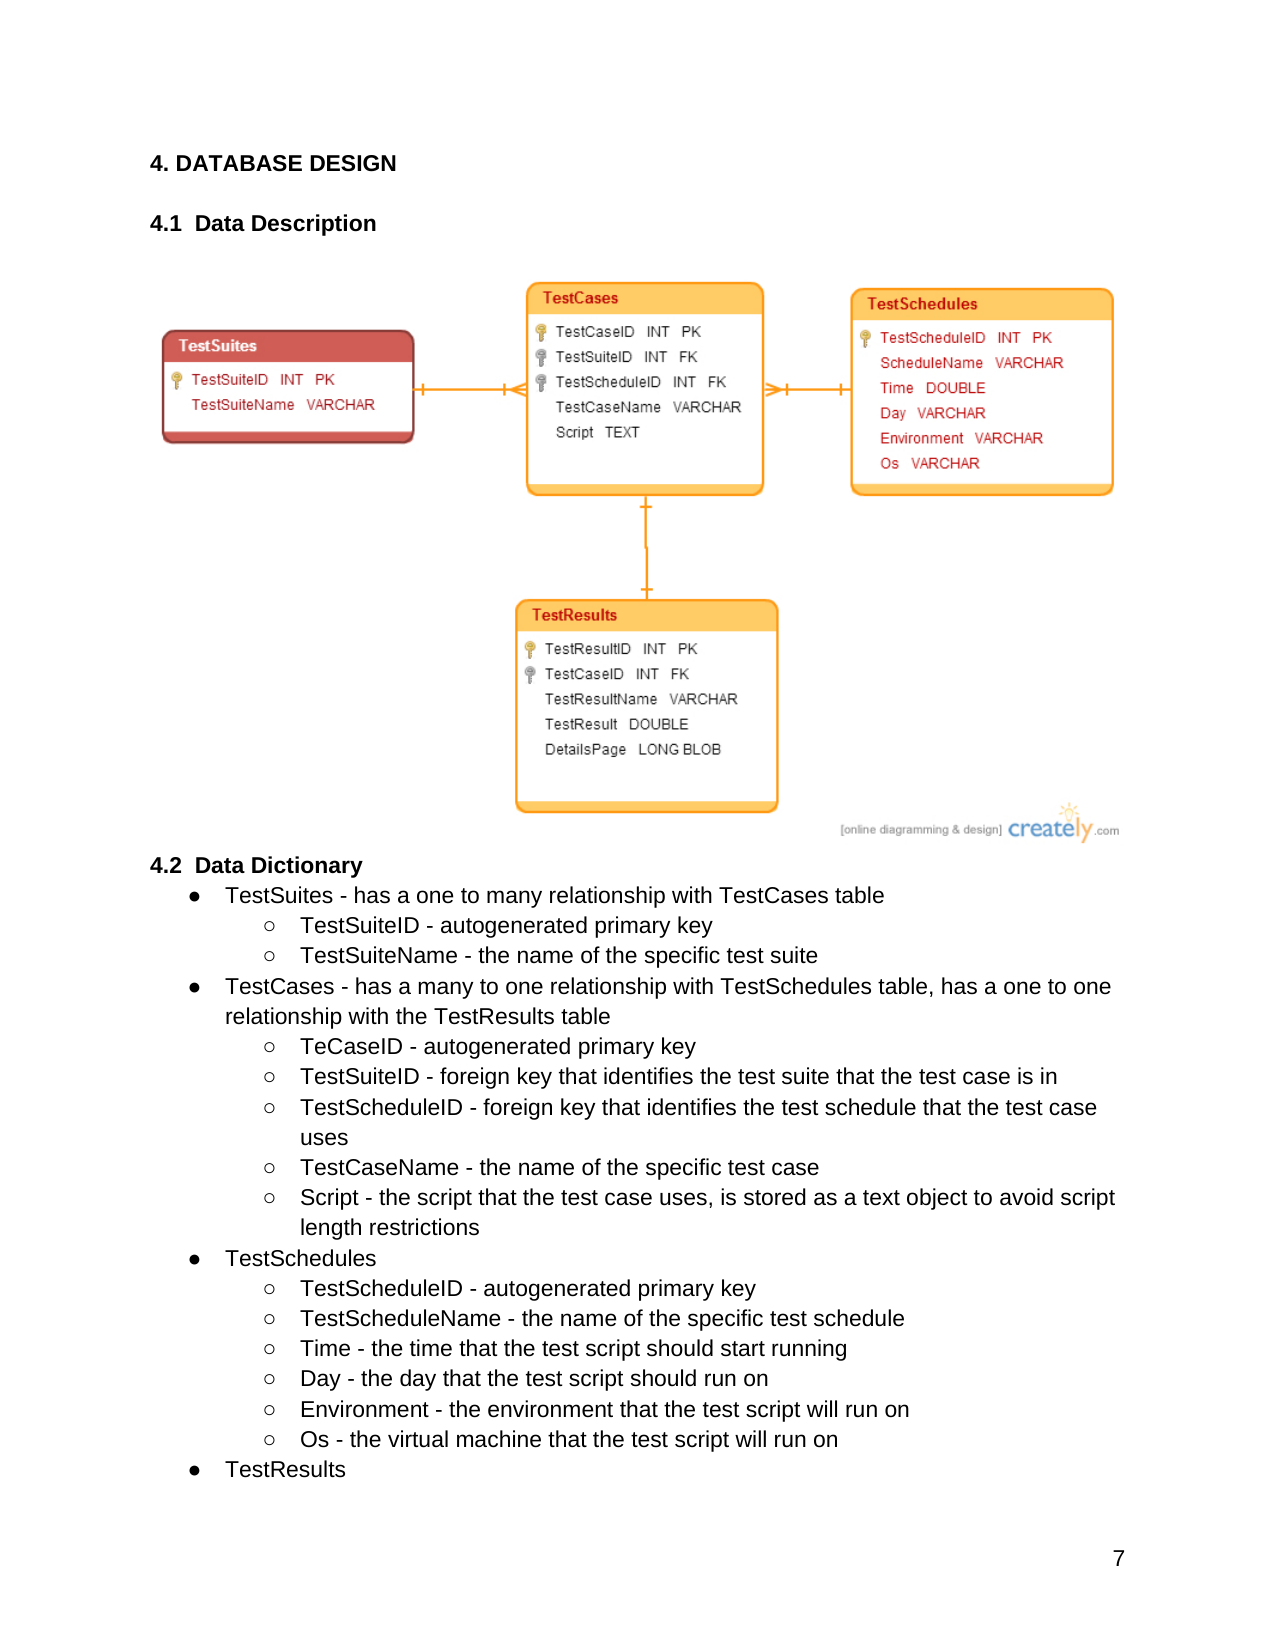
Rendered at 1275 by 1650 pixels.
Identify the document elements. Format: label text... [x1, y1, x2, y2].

list Os - the virtual machine that the test script will run on [262, 1426, 1125, 1452]
picture [150, 270, 1125, 848]
list TestResults [187, 1456, 1125, 1482]
list TestScheduleID - foreign key that identifies the test schedule that the test case uses [262, 1093, 1125, 1150]
list TestSuites - has a one to many relationship with TestCases table [187, 882, 1125, 908]
list Script - the script that the test case uses, is stored as a text object to avoid script length restrictions [262, 1184, 1125, 1241]
text 4.2 Data Dictionary [150, 852, 1125, 878]
text 4.1 Data Description [150, 210, 1125, 237]
list TestCases - has a many to one relationship with TestSchedules table, has a one to one relationship with the TestResults table [187, 973, 1125, 1029]
list TestSuiteID - foreign key that identifies the test suite that the test case is in [262, 1063, 1125, 1089]
list TeCaseID - autogenerated primary key [262, 1033, 1125, 1059]
list Day - the day that the test script should run on [262, 1365, 1125, 1392]
list TestSuiteName - the name of the specific test suite [262, 942, 1125, 969]
list Time - the time that the test script should start running [262, 1335, 1125, 1361]
text 4. DATABASE DESIGN [150, 150, 1125, 176]
list TestSuiteID - autogenerated primary key [262, 912, 1125, 938]
list Environment - the environment that the test script will run on [262, 1396, 1125, 1422]
list TestCaseName - the name of the specific test case [262, 1154, 1125, 1180]
list TestSchedules [187, 1244, 1125, 1271]
list TestScheduleName - the name of the specific test schedule [262, 1305, 1125, 1331]
list TestScheduleID - autogenerated primary key [262, 1275, 1125, 1301]
